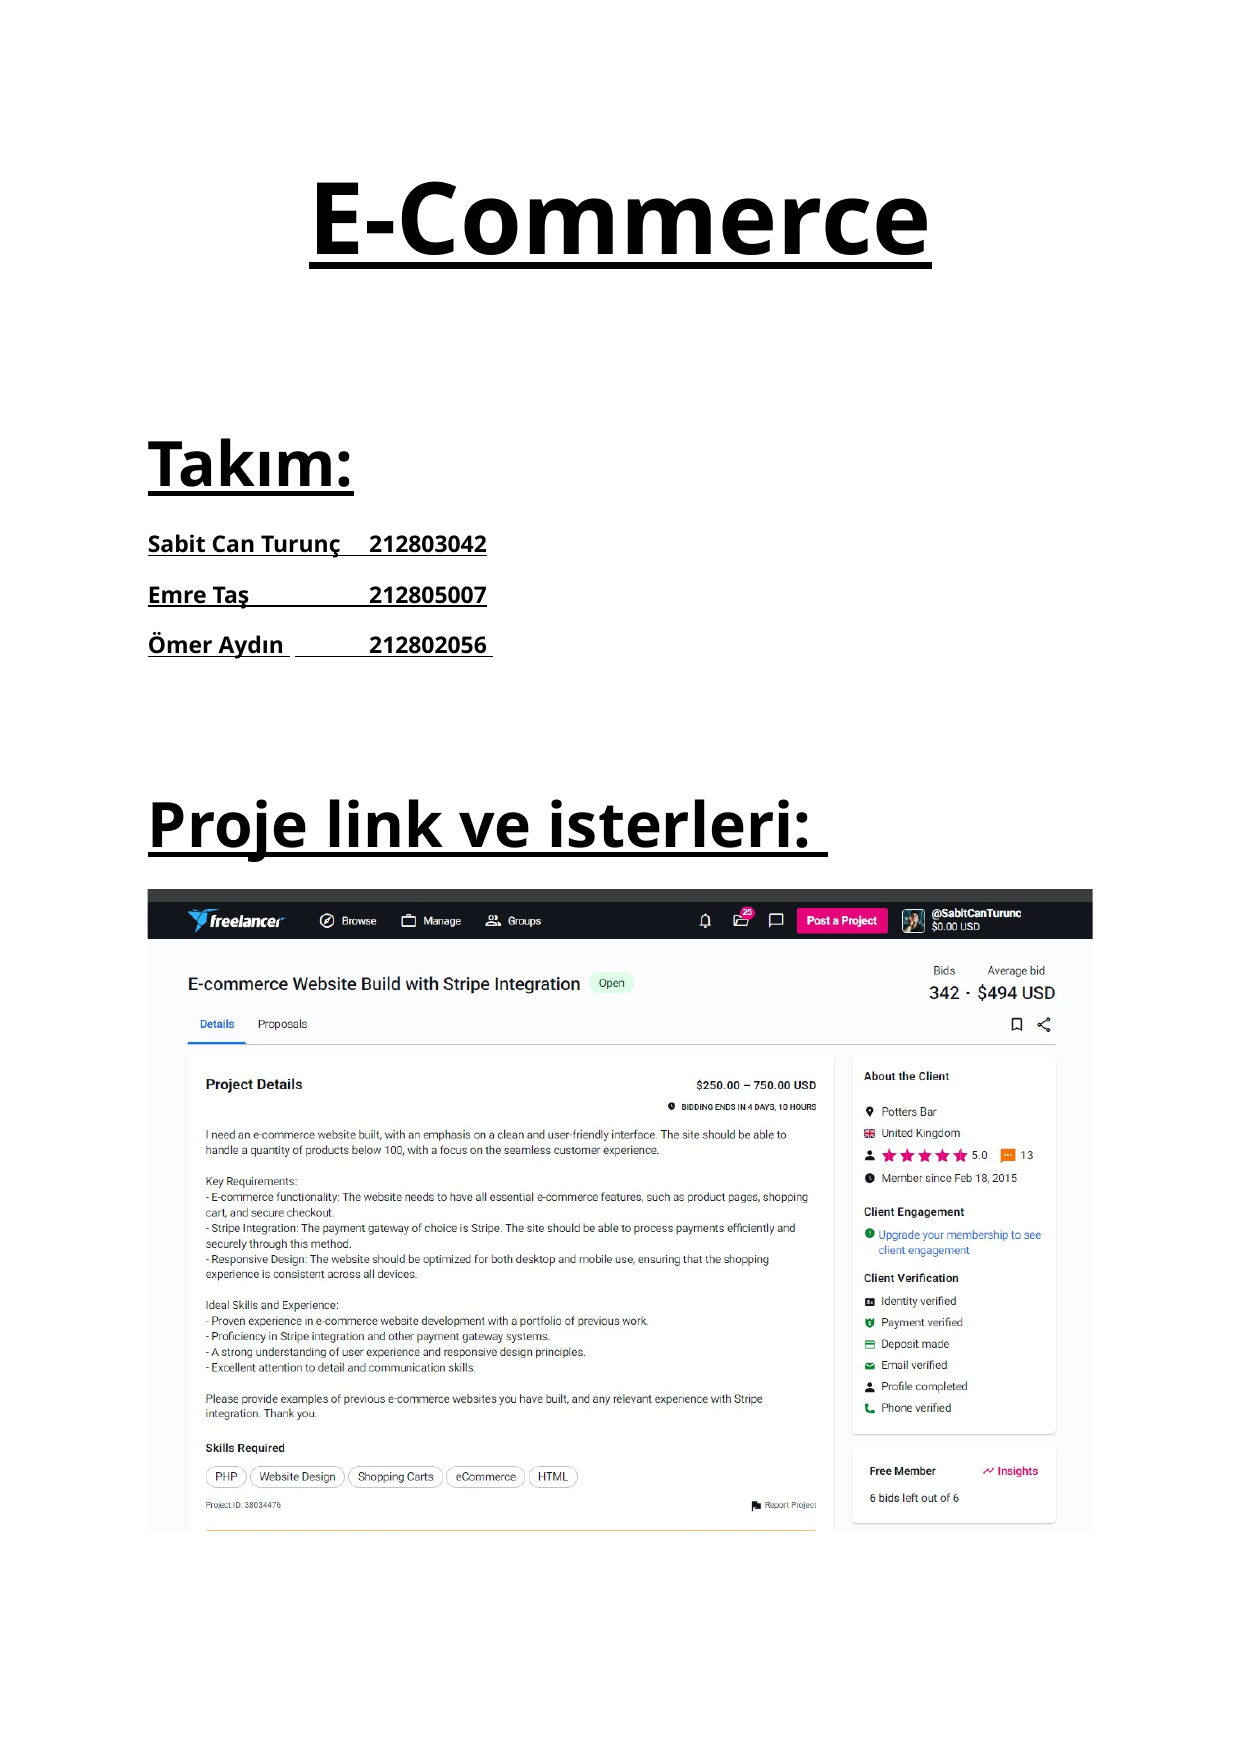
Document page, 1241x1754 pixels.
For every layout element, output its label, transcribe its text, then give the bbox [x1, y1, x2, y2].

text Ömer Aydın 212802056 [148, 629, 1093, 661]
picture [147, 889, 1093, 1531]
text Emre Taş 212805007 [148, 579, 1093, 610]
text Takım: [148, 420, 1093, 505]
text Sabit Can Turunç 212803042 [148, 528, 1093, 560]
text E-Commerce [148, 148, 1093, 284]
text Proje link ve isterleri: [148, 781, 1093, 866]
